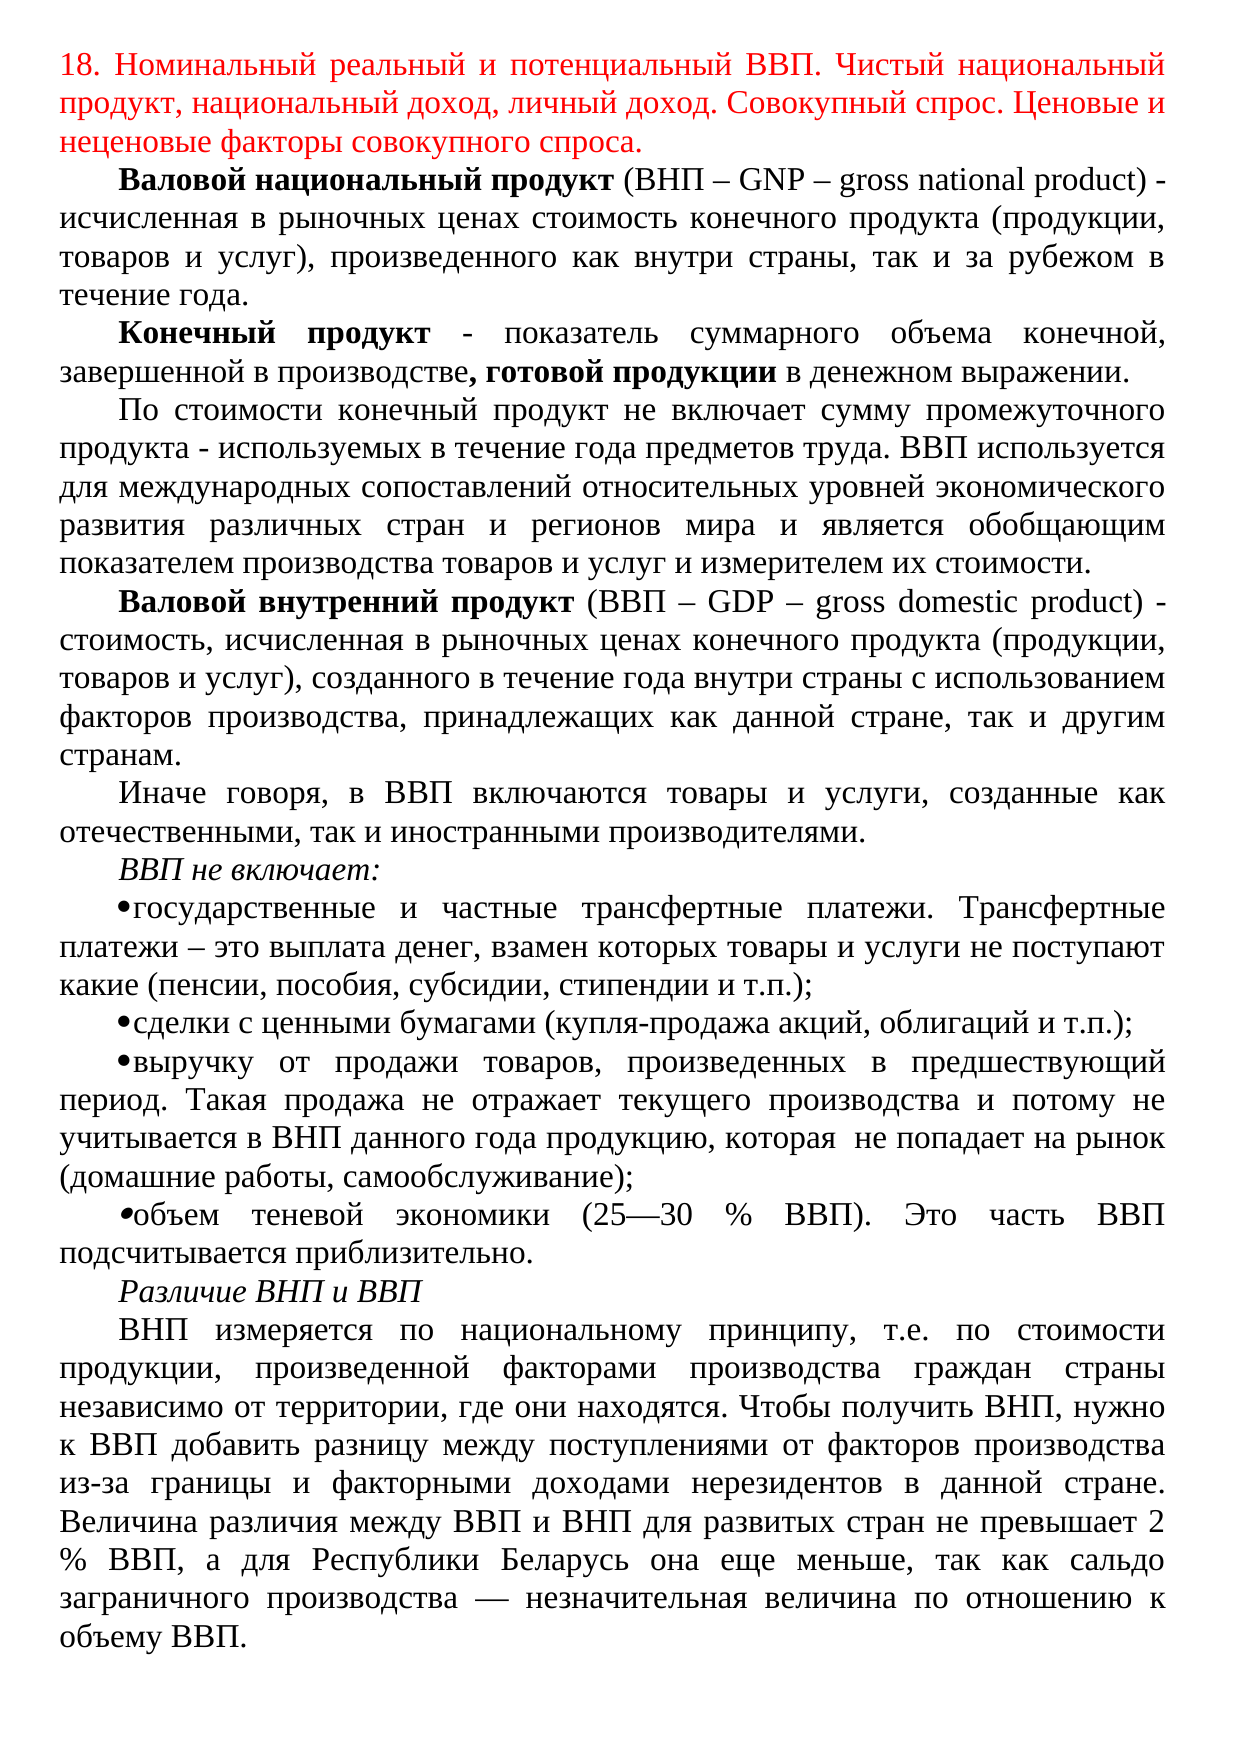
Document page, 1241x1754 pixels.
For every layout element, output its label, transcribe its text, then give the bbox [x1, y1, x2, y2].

text ВВП не включает: [59, 849, 1167, 888]
text 18. Номинальный реальный и потенциальный ВВП. Чистый национальный продукт, национальный доход, личный доход. Совокупный спрос. Ценовые и неценовые факторы совокупного спроса. [59, 44, 1167, 159]
list государственные и частные трансфертные платежи. Трансфертные платежи – это выплата денег, взамен которых товары и услуги не поступают какие (пенсии, пособия, субсидии, стипендии и т.п.); [59, 888, 1167, 1003]
text По стоимости конечный продукт не включает сумму промежуточного продукта - используемых в течение года предметов труда. ВВП используется для международных сопоставлений относительных уровней экономического развития различных стран и регионов мира и является обобщающим показателем производства товаров и услуг и измерителем их стоимости. [59, 389, 1167, 581]
text ВНП измеряется по национальному принципу, т.е. по стоимости продукции, произведенной факторами производства граждан страны независимо от территории, где они находятся. Чтобы получить ВНП, нужно к ВВП добавить разницу между поступлениями от факторов производства из-за границы и факторными доходами нерезидентов в данной стране. Величина различия между ВВП и ВНП для развитых стран не превышает 2 % ВВП, а для Республики Беларусь она еще меньше, так как сальдо заграничного производства — незначительная величина по отношению к объему ВВП. [59, 1309, 1167, 1654]
text Иначе говоря, в ВВП включаются товары и услуги, созданные как отечественными, так и иностранными производителями. [59, 773, 1167, 849]
list сделки с ценными бумагами (купля-продажа акций, облигаций и т.п.); [59, 1003, 1167, 1041]
list выручку от продажи товаров, произведенных в предшествующий период. Такая продажа не отражает текущего производства и потому не учитывается в ВНП данного года продукцию, которая не попадает на рынок (домашние работы, самообслуживание); [59, 1041, 1167, 1194]
text Валовой внутренний продукт (ВВП – GDP – gross domestic product) - стоимость, исчисленная в рыночных ценах конечного продукта (продукции, товаров и услуг), созданного в течение года внутри страны с использованием факторов производства, принадлежащих как данной стране, так и другим странам. [59, 581, 1167, 773]
text Различие ВНП и ВВП [59, 1271, 1167, 1309]
text Валовой национальный продукт (ВНП – GNP – gross national product) - исчисленная в рыночных ценах стоимость конечного продукта (продукции, товаров и услуг), произведенного как внутри страны, так и за рубежом в течение года. [59, 159, 1167, 313]
list объем теневой экономики (25—30 % ВВП). Это часть ВВП подсчитывается приблизительно. [59, 1194, 1167, 1271]
text Конечный продукт - показатель суммарного объема конечной, завершенной в производстве, готовой продукции в денежном выражении. [59, 313, 1167, 389]
